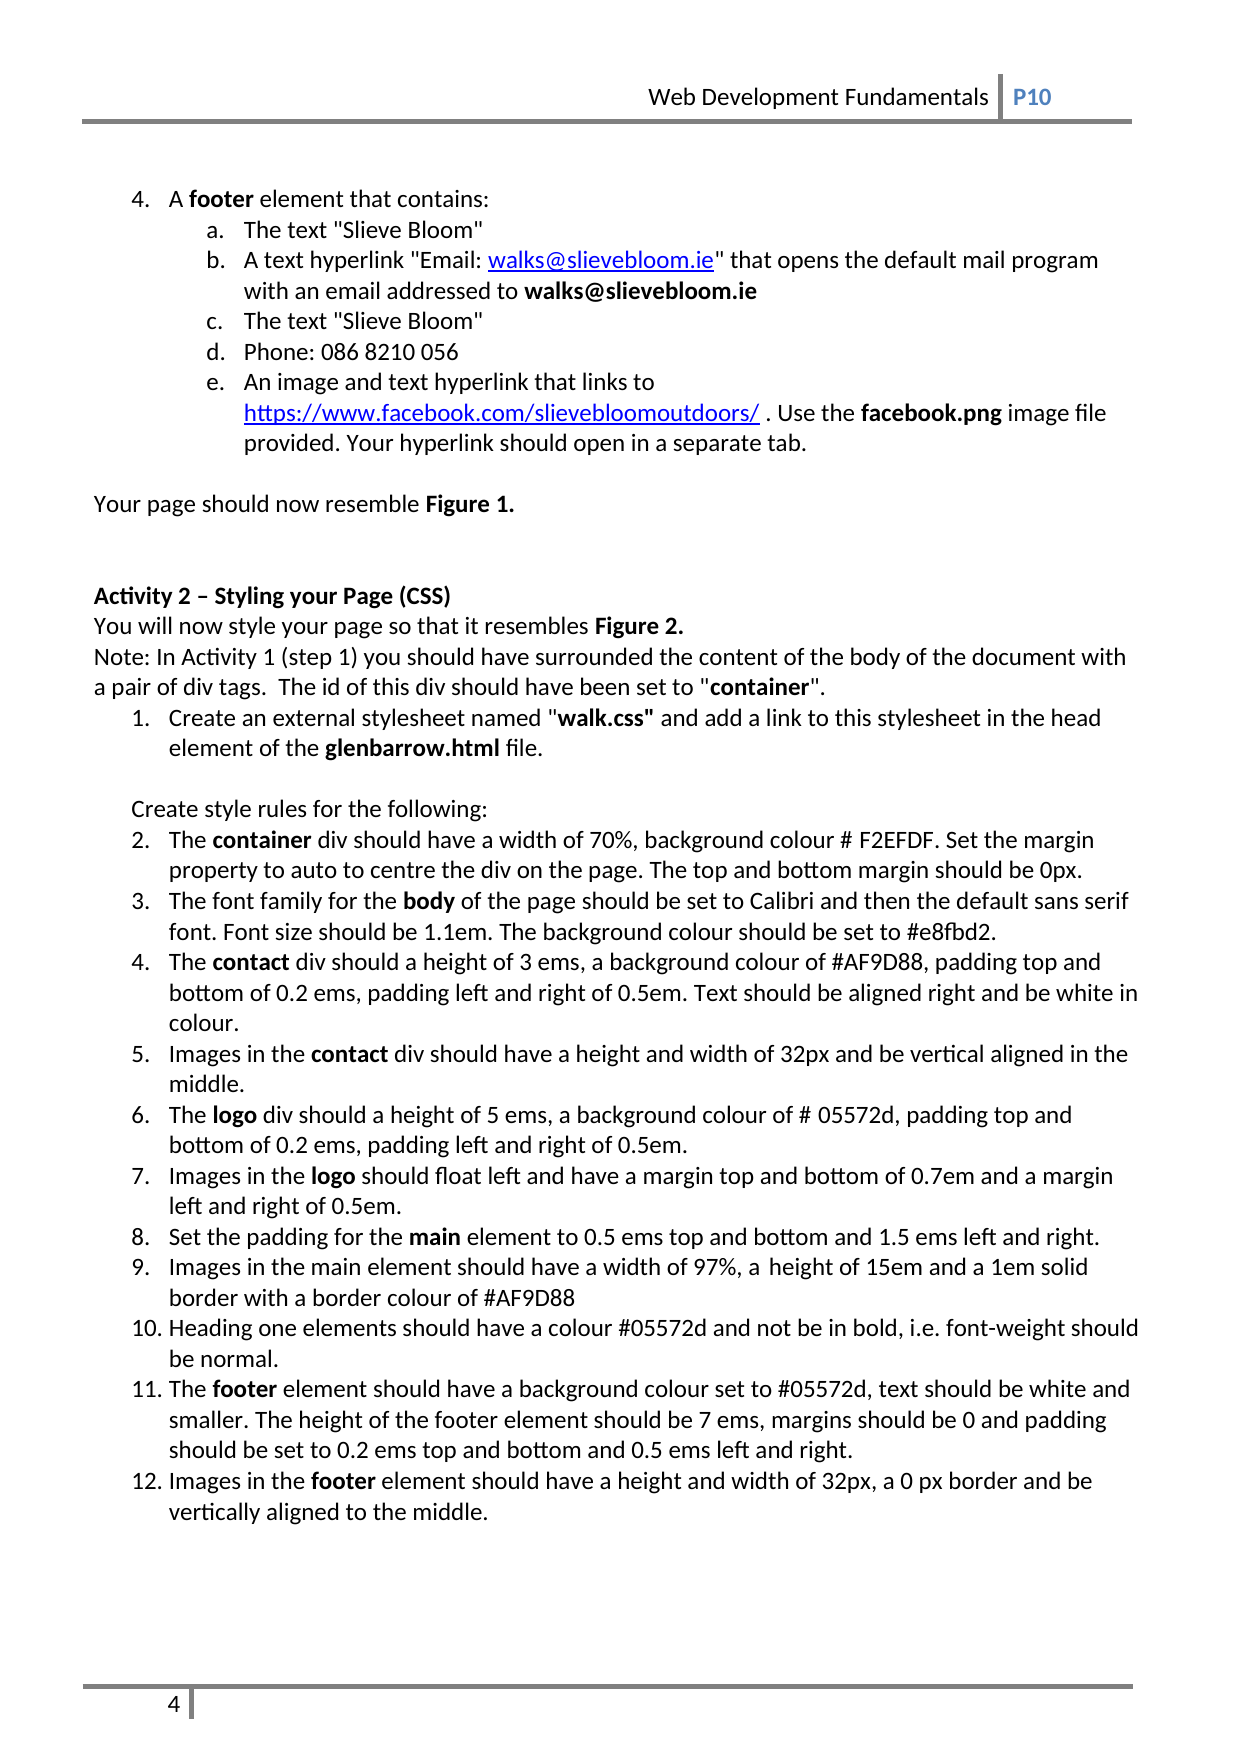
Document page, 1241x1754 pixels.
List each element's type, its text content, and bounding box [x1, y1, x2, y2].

text You will now style your page so that it resembles Figure 2. [94, 611, 1144, 641]
list Images in the contact div should have a height and width of 32px and be vertical aligned in the middle. [131, 1038, 1144, 1099]
text Note: In Activity 1 (step 1) you should have surrounded the content of the body of the document with a pair of div tags. The id of this div should have been set to "container". [94, 641, 1144, 702]
list The contact div should a height of 3 ems, a background colour of #AF9D88, padding top and bottom of 0.2 ems, padding left and right of 0.5em. Text should be aligned right and be white in colour. [131, 946, 1144, 1038]
list The text "Slieve Bloom" [206, 214, 1144, 244]
list The container div should have a width of 70%, background colour # F2EFDF. Set the margin property to auto to centre the div on the page. The top and bottom margin should be 0px. [131, 824, 1144, 885]
list A footer element that contains: [131, 183, 1144, 214]
list A text hyperlink "Email: walks@slievebloom.ie" that opens the default mail program with an email addressed to walks@slievebloom.ie [206, 244, 1144, 305]
text Activity 2 – Styling your Page (CSS) [94, 580, 1144, 611]
list Images in the logo should float left and have a margin top and bottom of 0.7em and a margin left and right of 0.5em. [131, 1160, 1144, 1221]
list Phone: 086 8210 056 [206, 336, 1144, 366]
list The footer element should have a background colour set to #05572d, text should be white and smaller. The height of the footer element should be 7 ems, margins should be 0 and padding should be set to 0.2 ems top and bottom and 0.5 ems left and right. [131, 1373, 1144, 1465]
list The text "Slieve Bloom" [206, 305, 1144, 336]
list An image and text hyperlink that links to https://www.facebook.com/slievebloomoutdoors/ . Use the facebook.png image file provided. Your hyperlink should open in a separate tab. [206, 366, 1144, 458]
list Images in the footer element should have a height and width of 32px, a 0 px border and be vertically aligned to the middle. [131, 1465, 1144, 1526]
list Set the padding for the main element to 0.5 ems top and bottom and 1.5 ems left and right. [131, 1221, 1144, 1251]
list The font family for the body of the page should be set to Calibri and then the default sans serif font. Font size should be 1.1em. The background colour should be set to #e8fbd2. [131, 885, 1144, 946]
list Create an external stylesheet named "walk.css" and add a link to this stylesheet in the head element of the glenbarrow.html file. [131, 702, 1144, 763]
text Create style rules for the following: [131, 794, 1144, 824]
list Heading one elements should have a colour #05572d and not be in bold, i.e. font-weight should be normal. [131, 1312, 1144, 1373]
text Your page should now resemble Figure 1. [94, 488, 1144, 519]
list Images in the main element should have a width of 97%, a height of 15em and a 1em solid border with a border colour of #AF9D88 [131, 1251, 1144, 1312]
list The logo div should a height of 5 ems, a background colour of # 05572d, padding top and bottom of 0.2 ems, padding left and right of 0.5em. [131, 1099, 1144, 1160]
